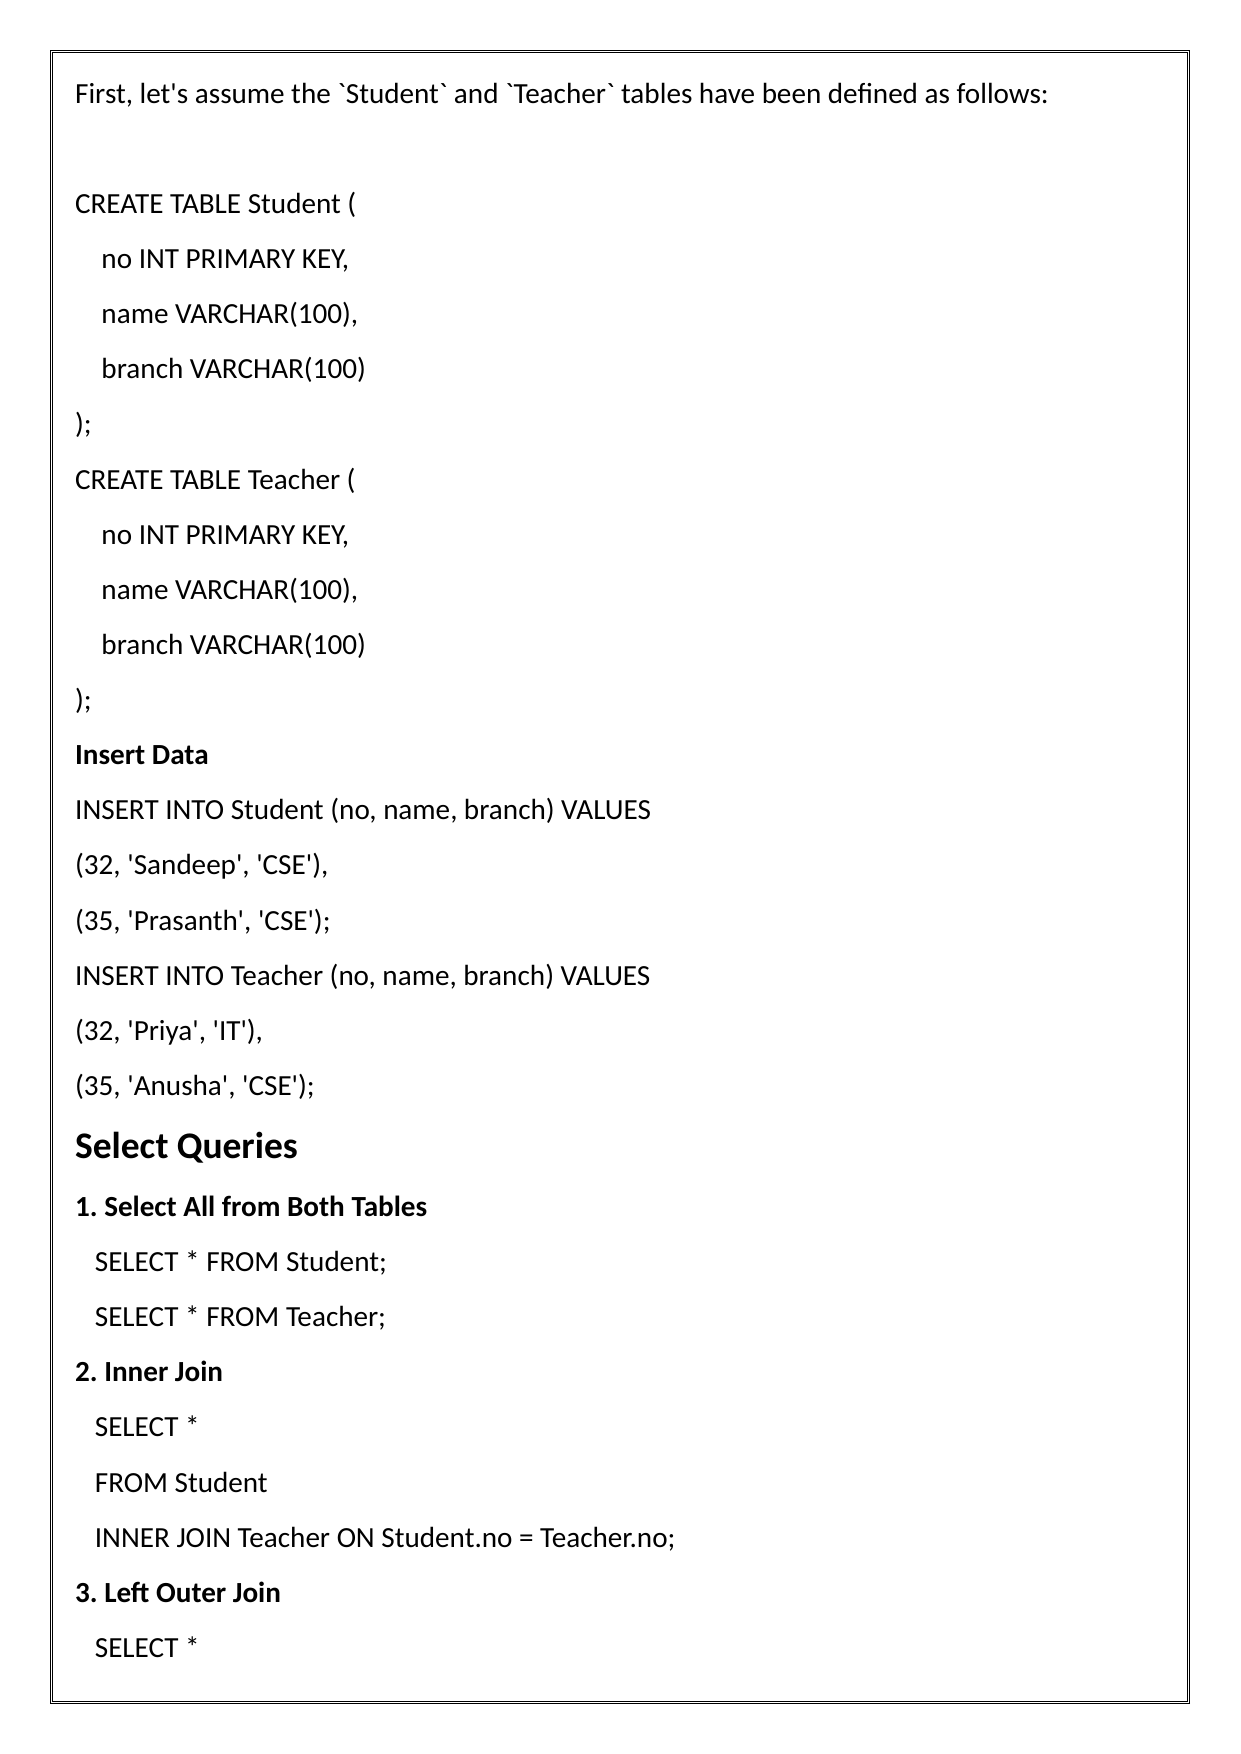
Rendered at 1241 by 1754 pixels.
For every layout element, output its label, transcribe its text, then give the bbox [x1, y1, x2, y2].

text Select Queries [75, 1122, 1165, 1168]
text SELECT * [75, 1629, 1165, 1664]
text INSERT INTO Teacher (no, name, branch) VALUES [75, 957, 1165, 992]
text 1. Select All from Both Tables [75, 1188, 1165, 1224]
text ); [75, 406, 1165, 441]
text 3. Left Outer Join [75, 1574, 1165, 1609]
text Insert Data [75, 736, 1165, 772]
text (35, 'Prasanth', 'CSE'); [75, 902, 1165, 937]
text FROM Student [75, 1464, 1165, 1499]
text CREATE TABLE Teacher ( [75, 461, 1165, 496]
text SELECT * FROM Student; [75, 1243, 1165, 1279]
text branch VARCHAR(100) [75, 626, 1165, 662]
text name VARCHAR(100), [75, 295, 1165, 331]
text CREATE TABLE Student ( [75, 185, 1165, 221]
text 2. Inner Join [75, 1353, 1165, 1389]
text no INT PRIMARY KEY, [75, 240, 1165, 276]
text name VARCHAR(100), [75, 571, 1165, 607]
text (32, 'Sandeep', 'CSE'), [75, 846, 1165, 882]
text INSERT INTO Student (no, name, branch) VALUES [75, 791, 1165, 827]
text SELECT * FROM Teacher; [75, 1298, 1165, 1334]
text INNER JOIN Teacher ON Student.no = Teacher.no; [75, 1519, 1165, 1554]
text branch VARCHAR(100) [75, 351, 1165, 386]
text no INT PRIMARY KEY, [75, 516, 1165, 551]
text First, let's assume the `Student` and `Teacher` tables have been defined as follows: [75, 75, 1165, 111]
text (32, 'Priya', 'IT'), [75, 1012, 1165, 1047]
text SELECT * [75, 1408, 1165, 1444]
text ); [75, 681, 1165, 717]
text (35, 'Anusha', 'CSE'); [75, 1067, 1165, 1102]
